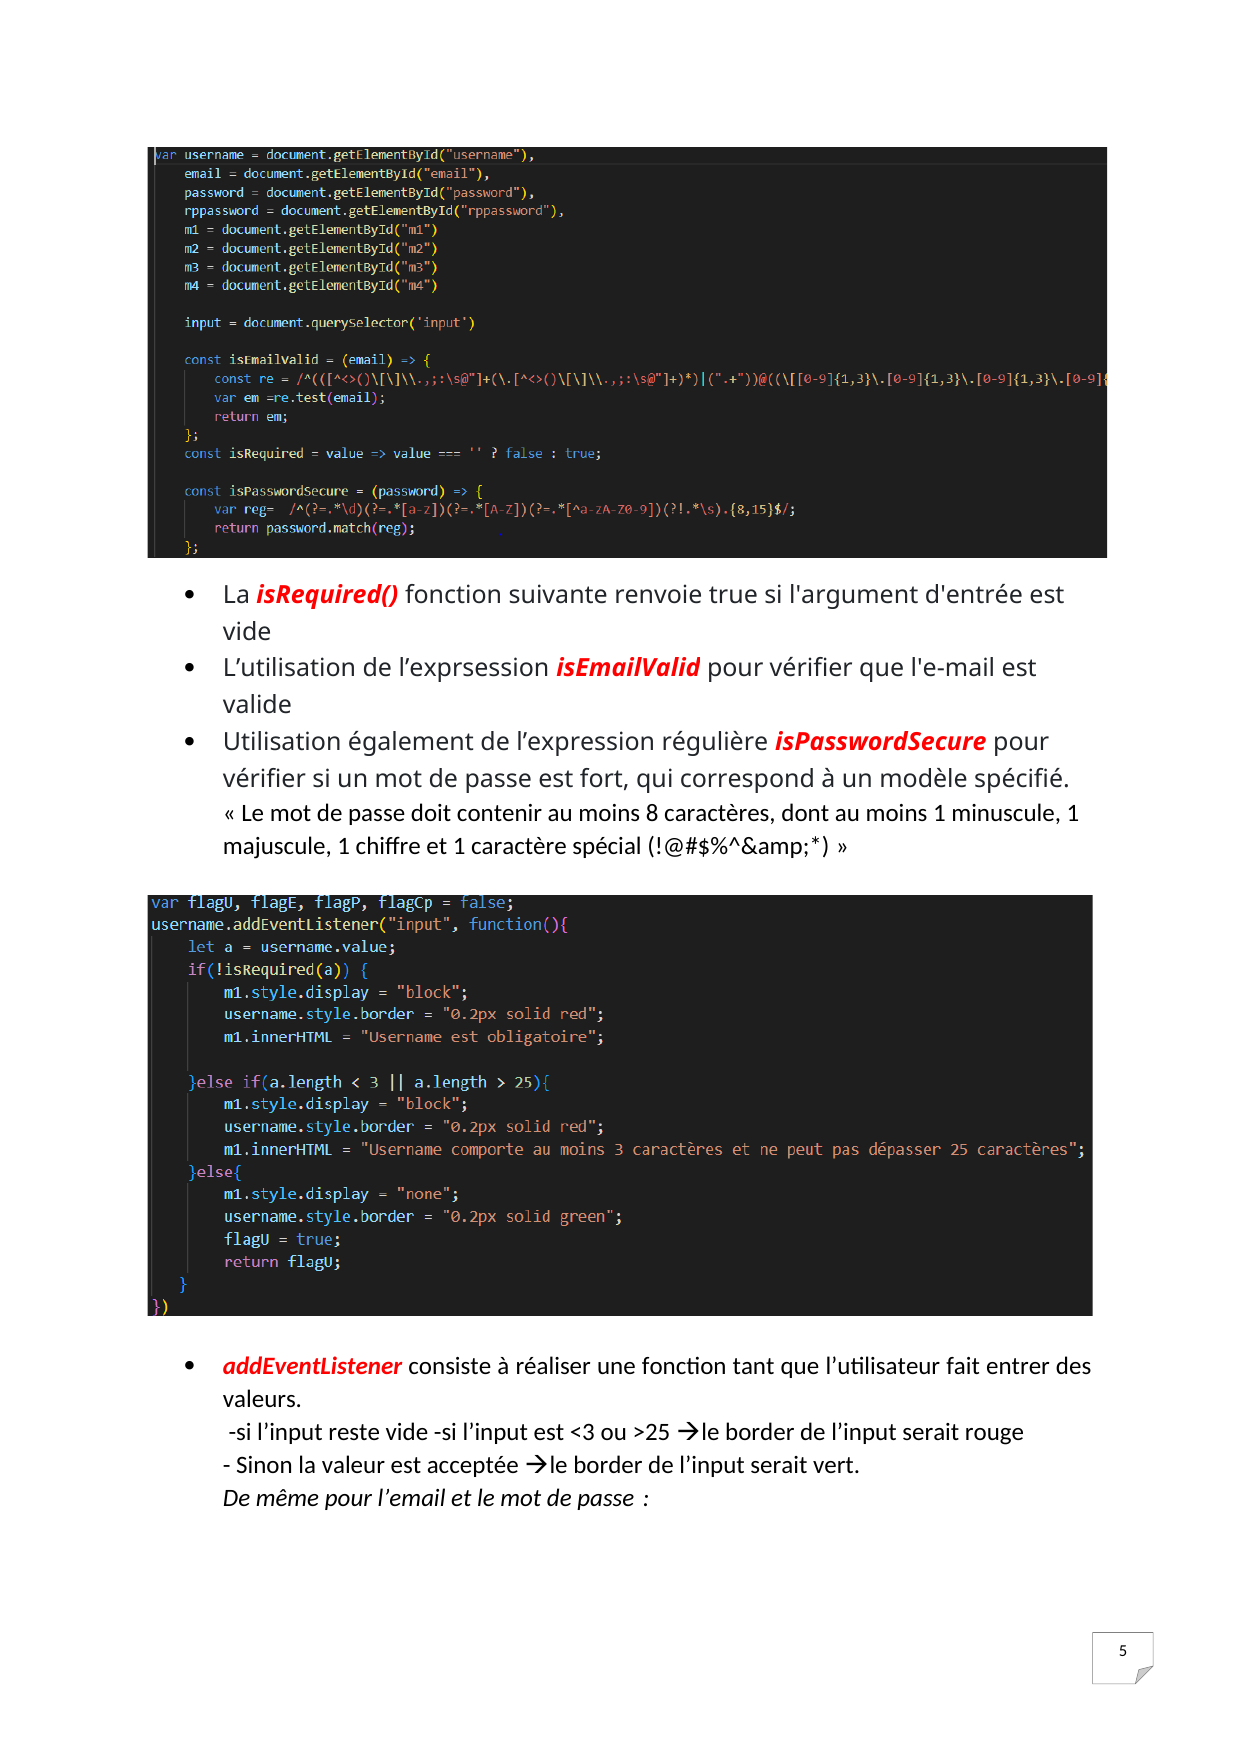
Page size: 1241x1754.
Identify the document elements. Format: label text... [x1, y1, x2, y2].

picture [147, 895, 1093, 1316]
list « Le mot de passe doit contenir au moins 8 caractères, dont au moins 1 minuscule, 1 [223, 797, 1093, 828]
list majuscule, 1 chiffre et 1 caractère spécial (!@#$%^&amp;*) » [223, 830, 1093, 861]
list addEventListener consiste à réaliser une fonction tant que l’utilisateur fait entrer des valeurs. [185, 1350, 1093, 1414]
list -si l’input reste vide -si l’input est <3 ou >25 le border de l’input serait rouge [223, 1416, 1093, 1447]
picture [147, 147, 1108, 558]
list L’utilisation de l’exprsession isEmailValid pour vérifier que l'e-mail est valide [185, 650, 1093, 721]
list La isRequired() fonction suivante renvoie true si l'argument d'entrée est vide [185, 576, 1093, 647]
list Utilisation également de l’expression régulière isPasswordSecure pour vérifier si un mot de passe est fort, qui correspond à un modèle spécifié. [185, 723, 1093, 794]
list - Sinon la valeur est acceptée le border de l’input serait vert. [223, 1449, 1093, 1479]
list De même pour l’email et le mot de passe : [223, 1482, 1093, 1512]
